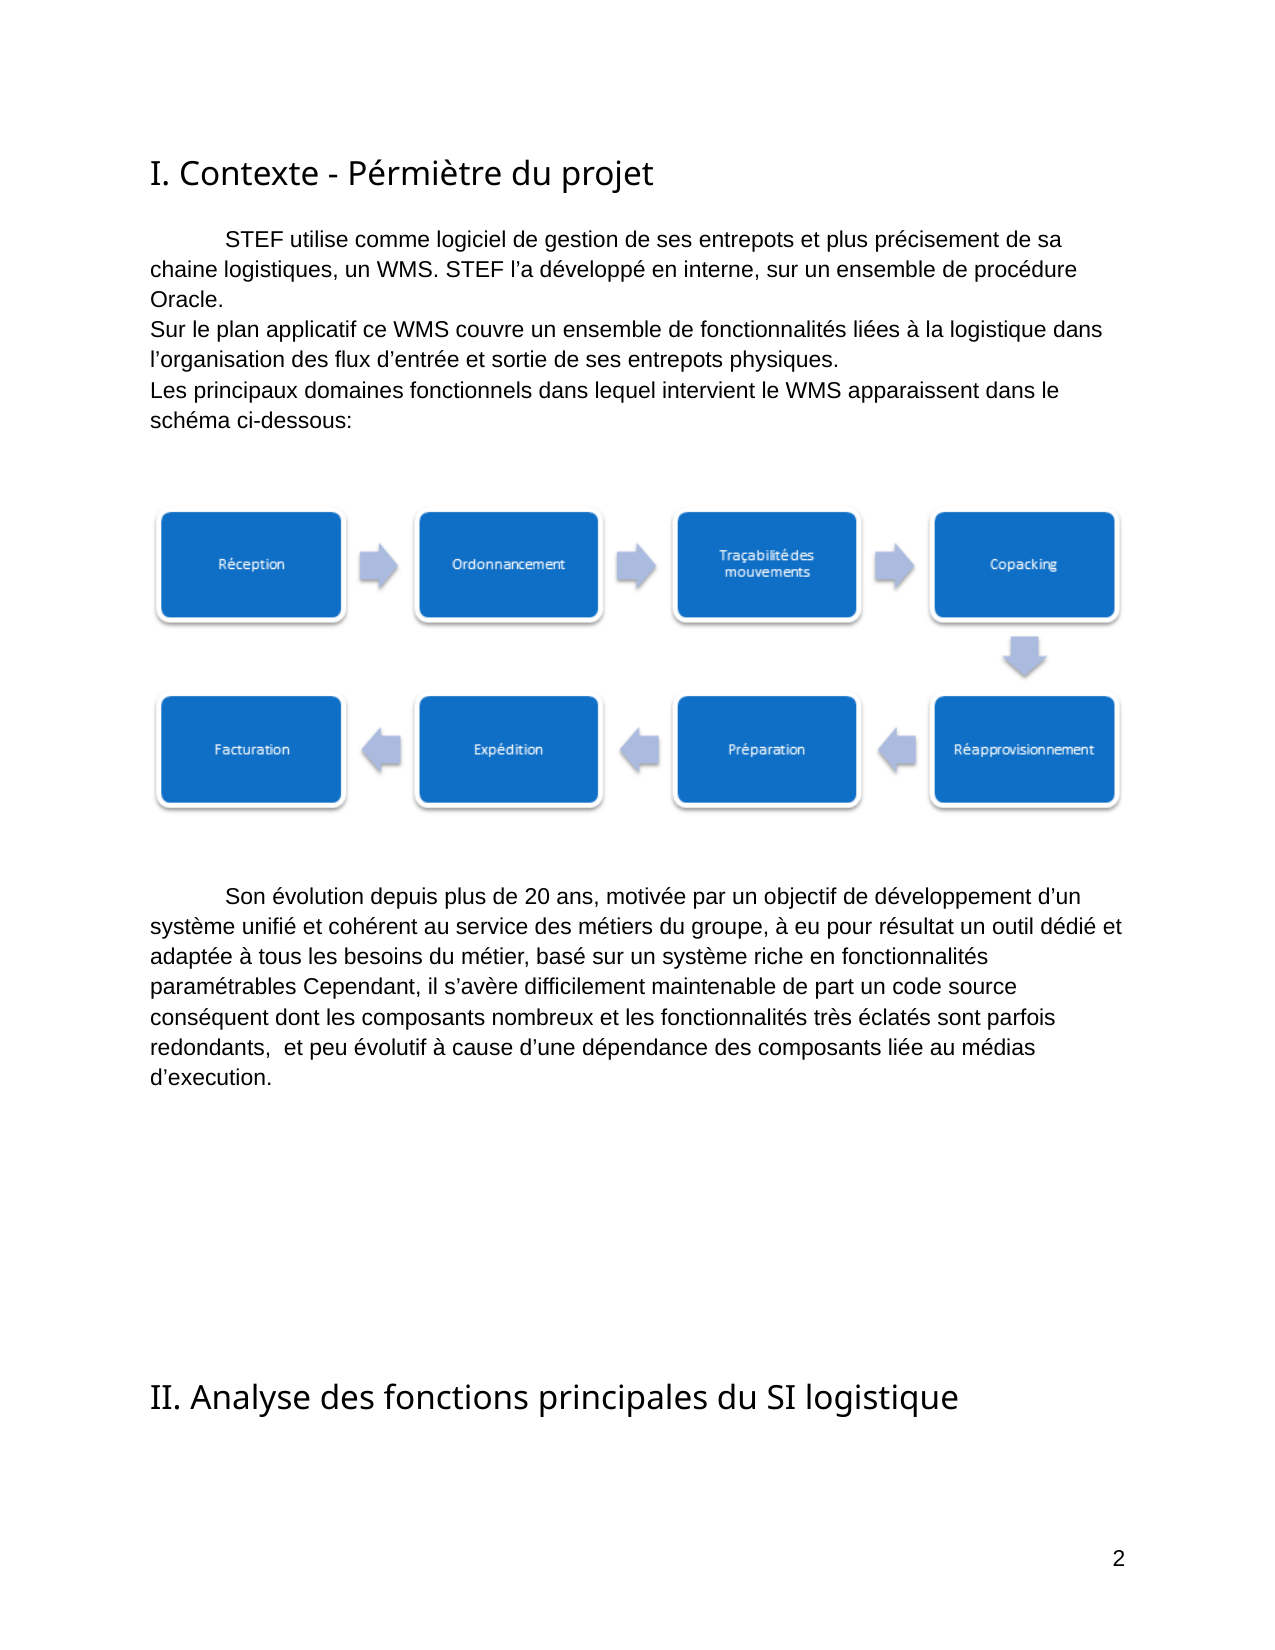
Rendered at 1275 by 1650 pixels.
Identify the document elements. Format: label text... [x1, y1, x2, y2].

subtitle II. Analyse des fonctions principales du SI logistique [150, 1374, 1125, 1419]
text Les principaux domaines fonctionnels dans lequel intervient le WMS apparaissent dans le schéma ci-dessous: [150, 377, 1125, 433]
subtitle I. Contexte - Pérmiètre du projet [150, 150, 1125, 195]
text STEF utilise comme logiciel de gestion de ses entrepots et plus précisement de sa chaine logistiques, un WMS. STEF l’a développé en interne, sur un ensemble de procédure Oracle. [150, 226, 1125, 312]
text Sur le plan applicatif ce WMS couvre un ensemble de fonctionnalités liées à la logistique dans l’organisation des flux d’entrée et sortie de ses entrepots physiques. [150, 316, 1125, 373]
picture [150, 437, 1125, 879]
text Son évolution depuis plus de 20 ans, motivée par un objectif de développement d’un système unifié et cohérent au service des métiers du groupe, à eu pour résultat un outil dédié et adaptée à tous les besoins du métier, basé sur un système riche en fonctionnalités paramétrables Cependant, il s’avère difficilement maintenable de part un code source conséquent dont les composants nombreux et les fonctionnalités très éclatés sont parfois redondants, et peu évolutif à cause d’une dépendance des composants liée au médias d’execution. [150, 883, 1125, 1090]
